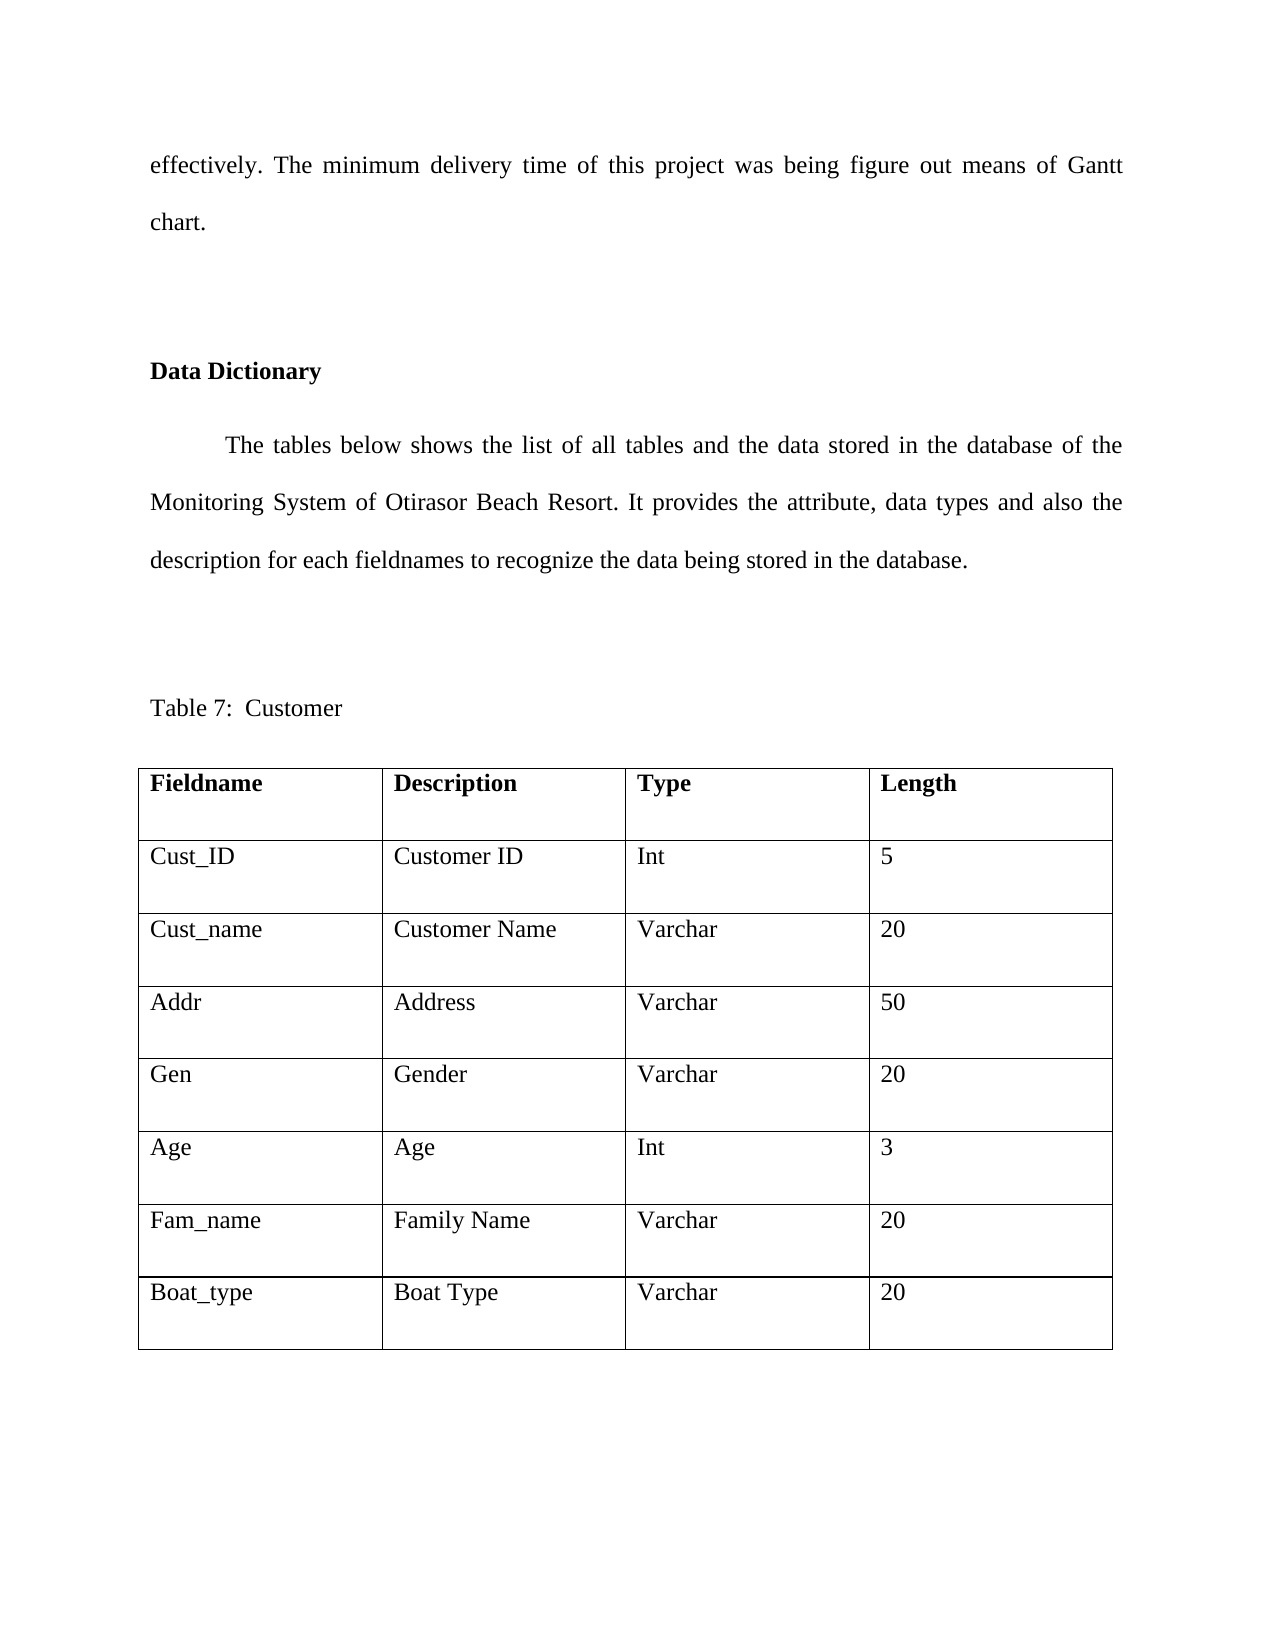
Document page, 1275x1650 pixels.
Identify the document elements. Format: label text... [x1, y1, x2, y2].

table_header Length [870, 769, 1112, 840]
table_cell Family Name [383, 1205, 625, 1276]
table_header Type [626, 769, 869, 840]
table_cell Gender [383, 1059, 625, 1131]
table_cell Varchar [626, 987, 869, 1058]
table_cell 5 [870, 841, 1112, 913]
table_cell Int [626, 841, 869, 913]
table_cell Customer Name [383, 914, 625, 986]
table_cell 20 [870, 1278, 1112, 1349]
table_cell Varchar [626, 1059, 869, 1131]
table_cell Varchar [626, 914, 869, 986]
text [150, 150, 1125, 236]
table_cell Int [626, 1132, 869, 1204]
table_cell Gen [139, 1059, 382, 1131]
table_cell Fam_name [139, 1205, 382, 1276]
table_header Description [383, 769, 625, 840]
table_cell 20 [870, 1205, 1112, 1276]
table_cell Boat Type [383, 1278, 625, 1349]
table_cell Customer ID [383, 841, 625, 913]
text The tables below shows the list of all tables and the data stored in the database of the Monitoring System of Otirasor Beach Resort. It provides the attribute, data types and also the description for each fieldnames to recognize the data being stored in the database. [150, 430, 1125, 574]
text Table 7: Customer [150, 693, 1125, 722]
table_cell Varchar [626, 1205, 869, 1276]
table_cell Cust_ID [139, 841, 382, 913]
table_cell Cust_name [139, 914, 382, 986]
table_cell Boat_type [139, 1278, 382, 1349]
text Data Dictionary [150, 356, 1125, 384]
table_header Fieldname [139, 769, 382, 840]
table_cell 20 [870, 914, 1112, 986]
table_cell 50 [870, 987, 1112, 1058]
table_cell Age [383, 1132, 625, 1204]
table_cell 3 [870, 1132, 1112, 1204]
table_cell 20 [870, 1059, 1112, 1131]
table_cell Address [383, 987, 625, 1058]
table_cell Age [139, 1132, 382, 1204]
table_cell Addr [139, 987, 382, 1058]
table_cell Varchar [626, 1278, 869, 1349]
